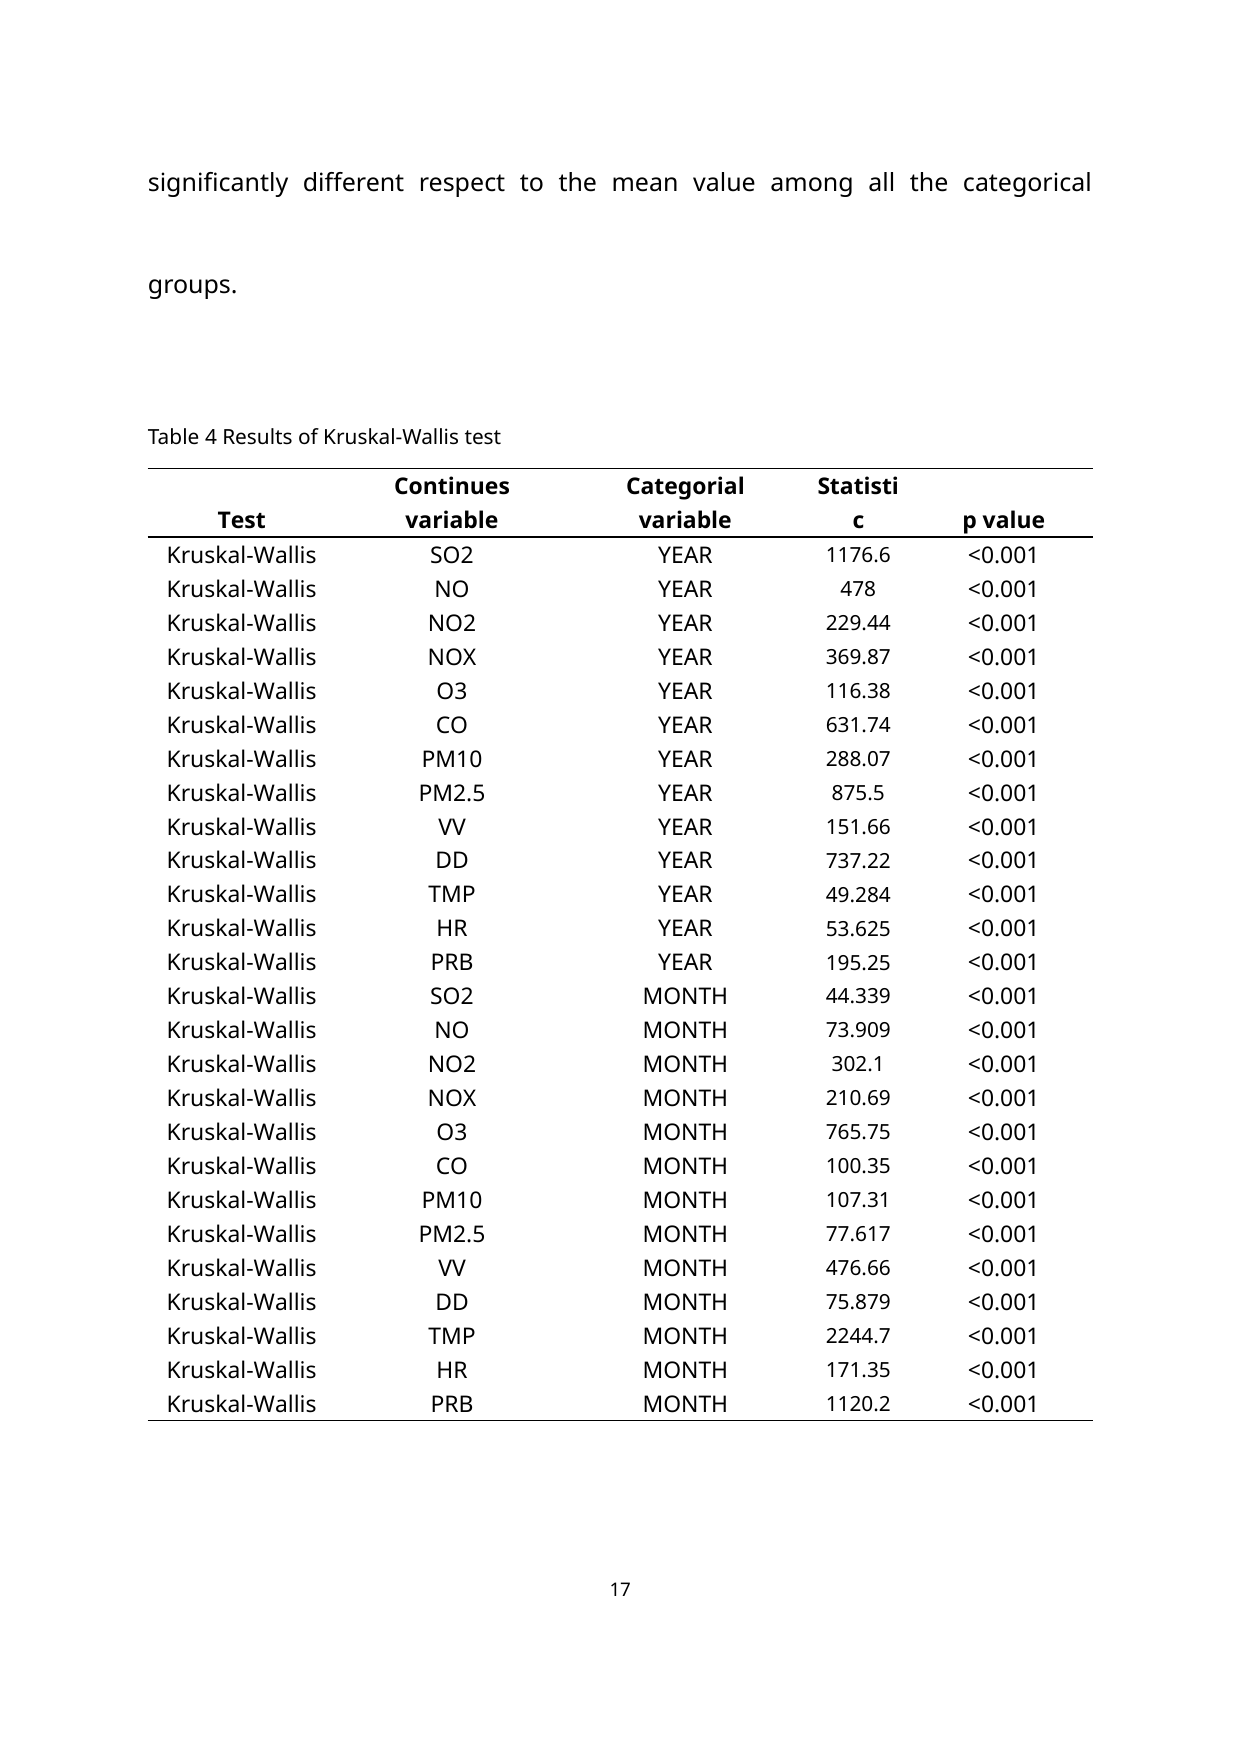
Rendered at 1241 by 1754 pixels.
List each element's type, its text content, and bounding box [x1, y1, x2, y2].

table_cell YEAR [569, 843, 802, 877]
table_cell HR [335, 1353, 568, 1386]
table_cell Kruskal-Wallis [148, 809, 335, 843]
table_cell Kruskal-Wallis [148, 1149, 335, 1183]
table_cell Kruskal-Wallis [148, 673, 335, 707]
table_cell 875.5 [802, 775, 914, 809]
table_cell <0.001 [914, 1285, 1093, 1318]
table_cell 1120.2 [802, 1386, 914, 1420]
table_cell MONTH [569, 1115, 802, 1149]
table_cell YEAR [569, 877, 802, 911]
table_cell 73.909 [802, 1013, 914, 1047]
table_cell Kruskal-Wallis [148, 945, 335, 979]
table_cell NOX [335, 639, 568, 673]
table_cell PM10 [335, 741, 568, 775]
table_cell 171.35 [802, 1353, 914, 1386]
table_cell <0.001 [914, 1149, 1093, 1183]
table_cell <0.001 [914, 1386, 1093, 1420]
table_cell <0.001 [914, 1047, 1093, 1081]
table_cell NO [335, 1013, 568, 1047]
table_cell 478 [802, 571, 914, 605]
table_cell NO [335, 571, 568, 605]
table_cell MONTH [569, 1319, 802, 1352]
table_cell <0.001 [914, 911, 1093, 945]
table_cell YEAR [569, 809, 802, 843]
table_cell PM2.5 [335, 775, 568, 809]
table_cell Kruskal-Wallis [148, 639, 335, 673]
table_cell <0.001 [914, 673, 1093, 707]
table_cell <0.001 [914, 1013, 1093, 1047]
table_cell <0.001 [914, 571, 1093, 605]
table_cell 765.75 [802, 1115, 914, 1149]
table_cell <0.001 [914, 1081, 1093, 1115]
table_cell Kruskal-Wallis [148, 1285, 335, 1318]
table_cell 53.625 [802, 911, 914, 945]
table_cell Kruskal-Wallis [148, 1013, 335, 1047]
table_cell YEAR [569, 741, 802, 775]
table_cell Kruskal-Wallis [148, 1217, 335, 1251]
table_cell 49.284 [802, 877, 914, 911]
table_cell MONTH [569, 1353, 802, 1386]
table_cell <0.001 [914, 843, 1093, 877]
table_cell YEAR [569, 775, 802, 809]
table_cell MONTH [569, 979, 802, 1013]
table_cell MONTH [569, 1217, 802, 1251]
table_cell YEAR [569, 571, 802, 605]
table_cell <0.001 [914, 979, 1093, 1013]
table_cell 75.879 [802, 1285, 914, 1318]
table_cell <0.001 [914, 1217, 1093, 1251]
table_cell <0.001 [914, 1353, 1093, 1386]
table_cell <0.001 [914, 1251, 1093, 1284]
table_cell 288.07 [802, 741, 914, 775]
table_cell <0.001 [914, 809, 1093, 843]
table_cell Kruskal-Wallis [148, 877, 335, 911]
table_cell PM10 [335, 1183, 568, 1217]
table_cell <0.001 [914, 741, 1093, 775]
table_cell 44.339 [802, 979, 914, 1013]
table_cell 151.66 [802, 809, 914, 843]
table_cell YEAR [569, 673, 802, 707]
table_cell O3 [335, 1115, 568, 1149]
table_header Test [148, 469, 335, 536]
table_cell O3 [335, 673, 568, 707]
table_cell <0.001 [914, 877, 1093, 911]
table_cell YEAR [569, 538, 802, 571]
table_cell SO2 [335, 979, 568, 1013]
table_cell Kruskal-Wallis [148, 571, 335, 605]
table_cell YEAR [569, 911, 802, 945]
table_cell <0.001 [914, 538, 1093, 571]
table_cell TMP [335, 1319, 568, 1352]
table_cell YEAR [569, 605, 802, 639]
table_cell MONTH [569, 1047, 802, 1081]
table_cell Kruskal-Wallis [148, 741, 335, 775]
table_cell 2244.7 [802, 1319, 914, 1352]
table_cell MONTH [569, 1013, 802, 1047]
table_cell VV [335, 809, 568, 843]
table_cell 100.35 [802, 1149, 914, 1183]
table_cell 476.66 [802, 1251, 914, 1284]
table_cell YEAR [569, 639, 802, 673]
table_header Continues variable [335, 469, 568, 536]
table_cell Kruskal-Wallis [148, 1081, 335, 1115]
table_cell Kruskal-Wallis [148, 1183, 335, 1217]
table_cell Kruskal-Wallis [148, 843, 335, 877]
table_cell DD [335, 1285, 568, 1318]
table_cell 1176.6 [802, 538, 914, 571]
table_cell CO [335, 707, 568, 741]
table_cell 210.69 [802, 1081, 914, 1115]
table_cell Kruskal-Wallis [148, 605, 335, 639]
table_cell Kruskal-Wallis [148, 1047, 335, 1081]
table_cell <0.001 [914, 775, 1093, 809]
table_cell MONTH [569, 1081, 802, 1115]
table_cell Kruskal-Wallis [148, 1386, 335, 1420]
table_cell Kruskal-Wallis [148, 707, 335, 741]
table_cell NO2 [335, 1047, 568, 1081]
table_cell MONTH [569, 1149, 802, 1183]
table_cell Kruskal-Wallis [148, 775, 335, 809]
table_header p value [914, 469, 1093, 536]
table_cell HR [335, 911, 568, 945]
table_cell MONTH [569, 1285, 802, 1318]
table_cell <0.001 [914, 945, 1093, 979]
table_cell YEAR [569, 707, 802, 741]
table_cell PM2.5 [335, 1217, 568, 1251]
table_cell PRB [335, 1386, 568, 1420]
table_cell PRB [335, 945, 568, 979]
table_cell CO [335, 1149, 568, 1183]
table_cell 229.44 [802, 605, 914, 639]
table_cell <0.001 [914, 639, 1093, 673]
table_header Statistic [802, 469, 914, 536]
table_cell SO2 [335, 538, 568, 571]
table_cell 737.22 [802, 843, 914, 877]
table_cell <0.001 [914, 605, 1093, 639]
table_cell VV [335, 1251, 568, 1284]
table_cell 195.25 [802, 945, 914, 979]
table_cell MONTH [569, 1183, 802, 1217]
table_cell Kruskal-Wallis [148, 979, 335, 1013]
table_cell Kruskal-Wallis [148, 1353, 335, 1386]
table_cell Kruskal-Wallis [148, 1115, 335, 1149]
table_cell DD [335, 843, 568, 877]
table_header Categorial variable [569, 469, 802, 536]
table_cell TMP [335, 877, 568, 911]
table_cell 116.38 [802, 673, 914, 707]
table_cell 369.87 [802, 639, 914, 673]
table_cell <0.001 [914, 1183, 1093, 1217]
table_cell Kruskal-Wallis [148, 1319, 335, 1352]
table_cell Kruskal-Wallis [148, 538, 335, 571]
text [148, 148, 1092, 317]
table_cell 302.1 [802, 1047, 914, 1081]
table_cell YEAR [569, 945, 802, 979]
table_cell <0.001 [914, 707, 1093, 741]
table_cell Kruskal-Wallis [148, 1251, 335, 1284]
table_cell Kruskal-Wallis [148, 911, 335, 945]
table_cell NOX [335, 1081, 568, 1115]
table_cell <0.001 [914, 1319, 1093, 1352]
table_cell NO2 [335, 605, 568, 639]
table_cell 107.31 [802, 1183, 914, 1217]
table_cell MONTH [569, 1386, 802, 1420]
table_cell 631.74 [802, 707, 914, 741]
table_cell <0.001 [914, 1115, 1093, 1149]
table_cell 77.617 [802, 1217, 914, 1251]
table_cell MONTH [569, 1251, 802, 1284]
